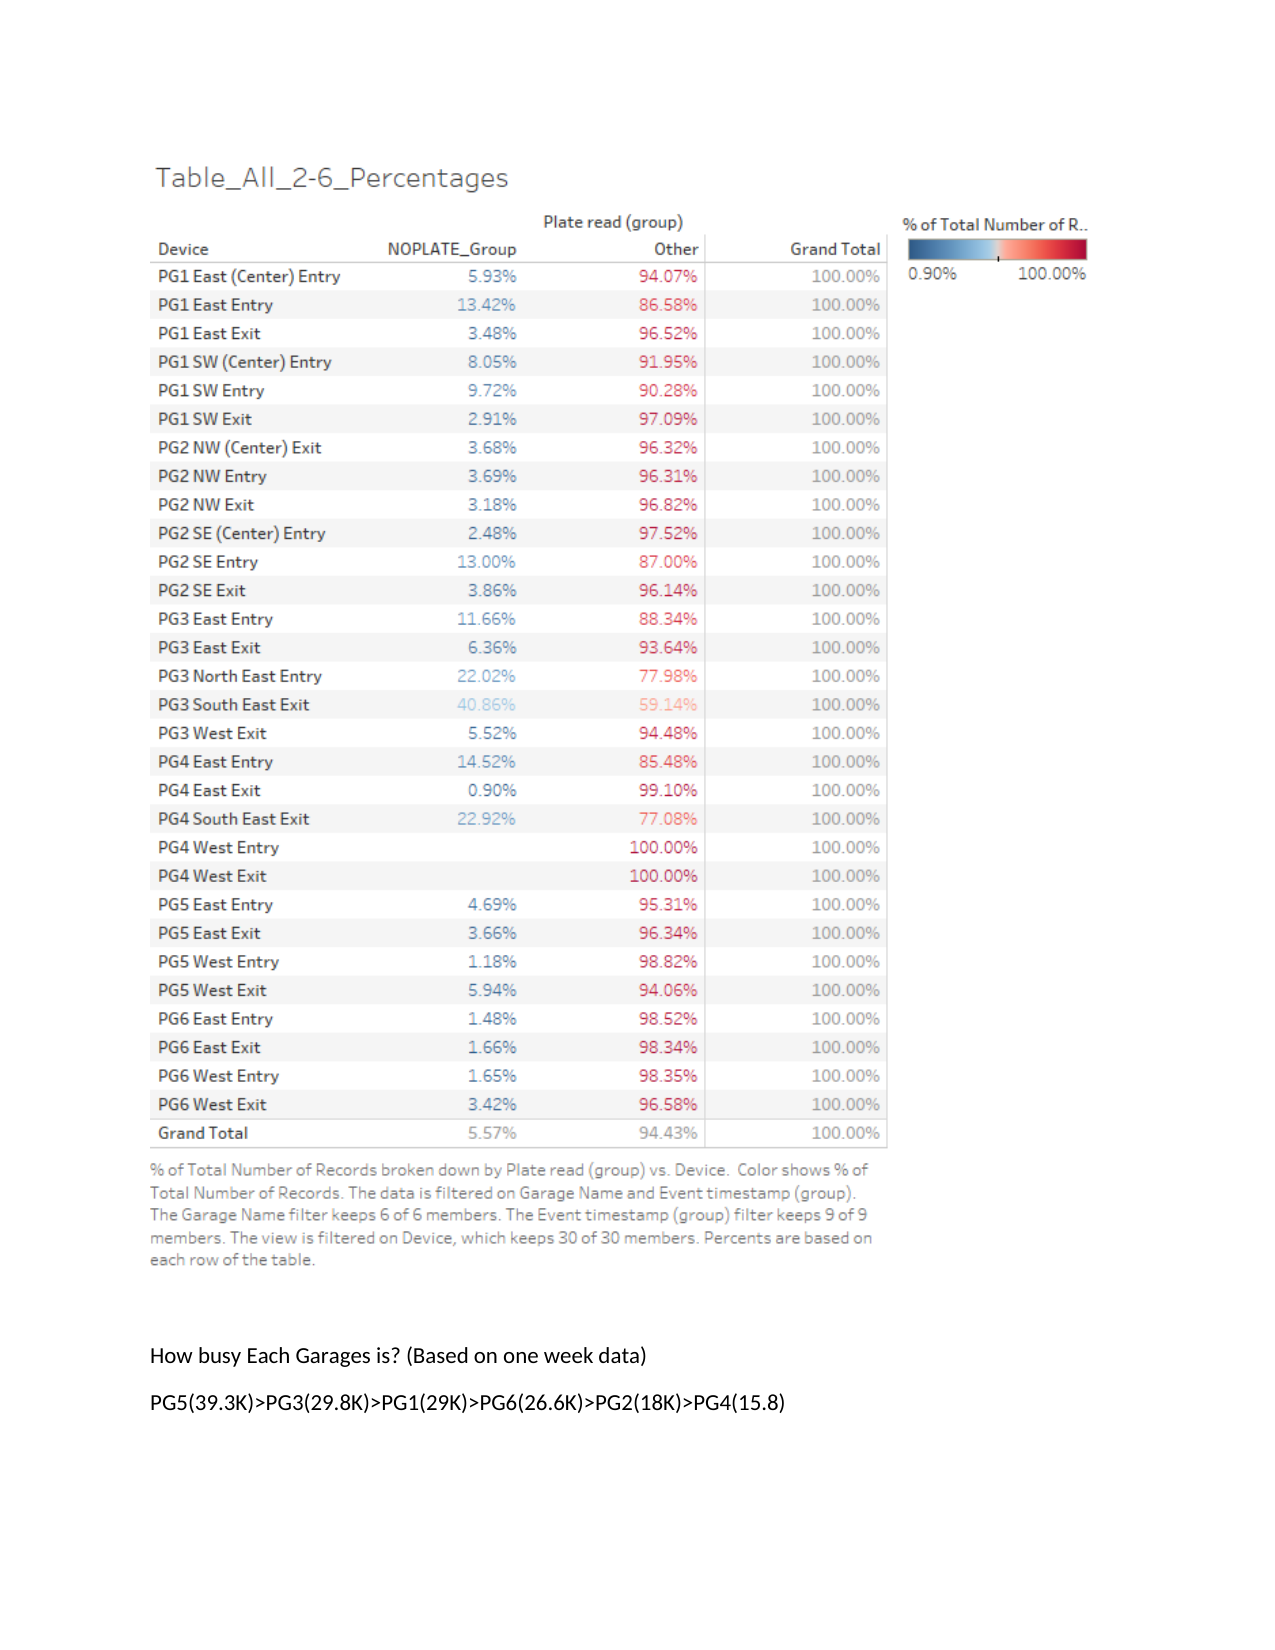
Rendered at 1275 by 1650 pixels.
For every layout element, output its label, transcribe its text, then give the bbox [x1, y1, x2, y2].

text How busy Each Garages is? (Based on one week data) [150, 1341, 1125, 1369]
text PG5(39.3K)>PG3(29.8K)>PG1(29K)>PG6(26.6K)>PG2(18K)>PG4(15.8) [150, 1388, 1125, 1416]
picture [150, 150, 1093, 1275]
